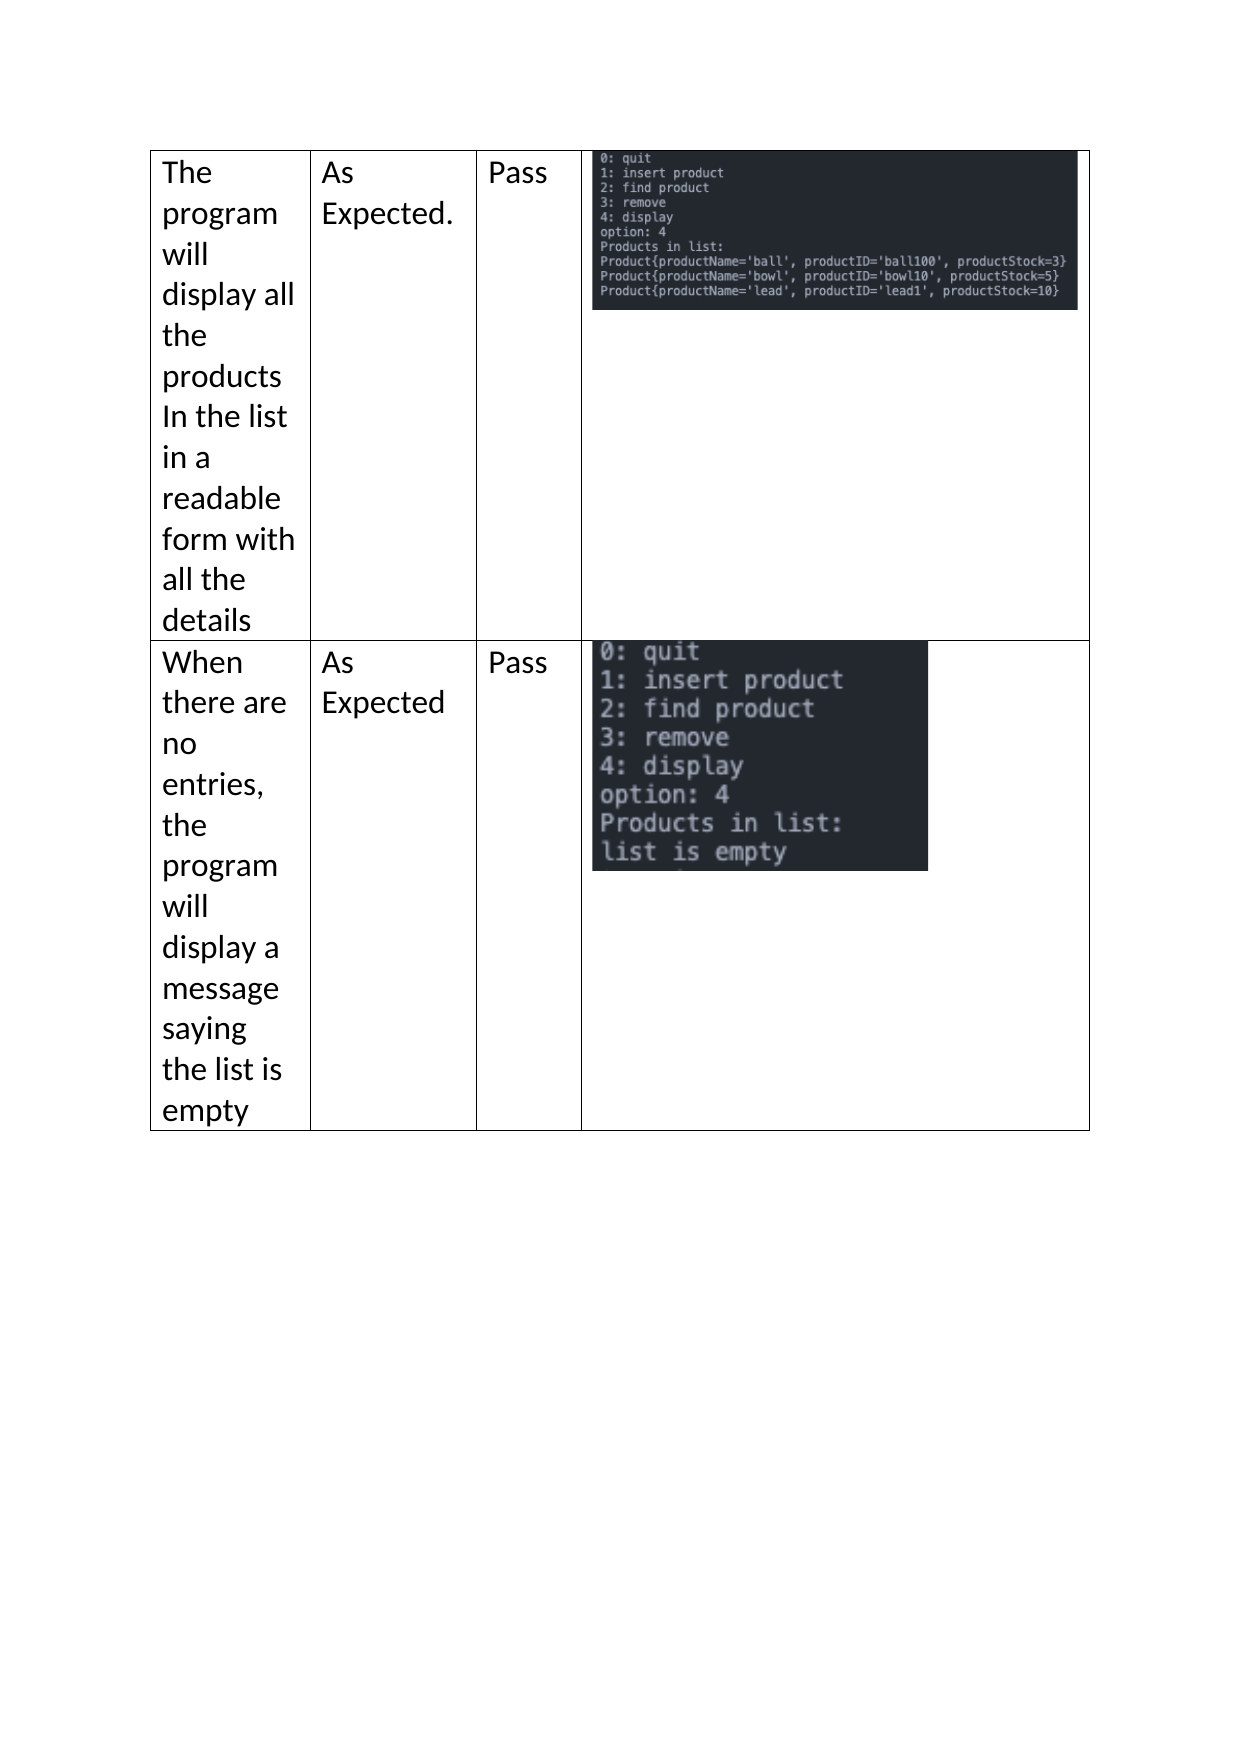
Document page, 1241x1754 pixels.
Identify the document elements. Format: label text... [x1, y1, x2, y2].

table_cell As Expected. [311, 151, 476, 640]
table_cell As Expected [311, 641, 476, 1129]
table_cell When there are no entries, the program will display a message saying the list is empty [151, 641, 310, 1129]
table_cell The program will display all the products In the list in a readable form with all the details [151, 151, 310, 640]
table_cell [582, 641, 1089, 1129]
table_cell Pass [477, 151, 581, 640]
picture [592, 640, 929, 871]
picture [592, 151, 1078, 310]
table_cell [582, 151, 1089, 640]
table_cell Pass [477, 641, 581, 1129]
